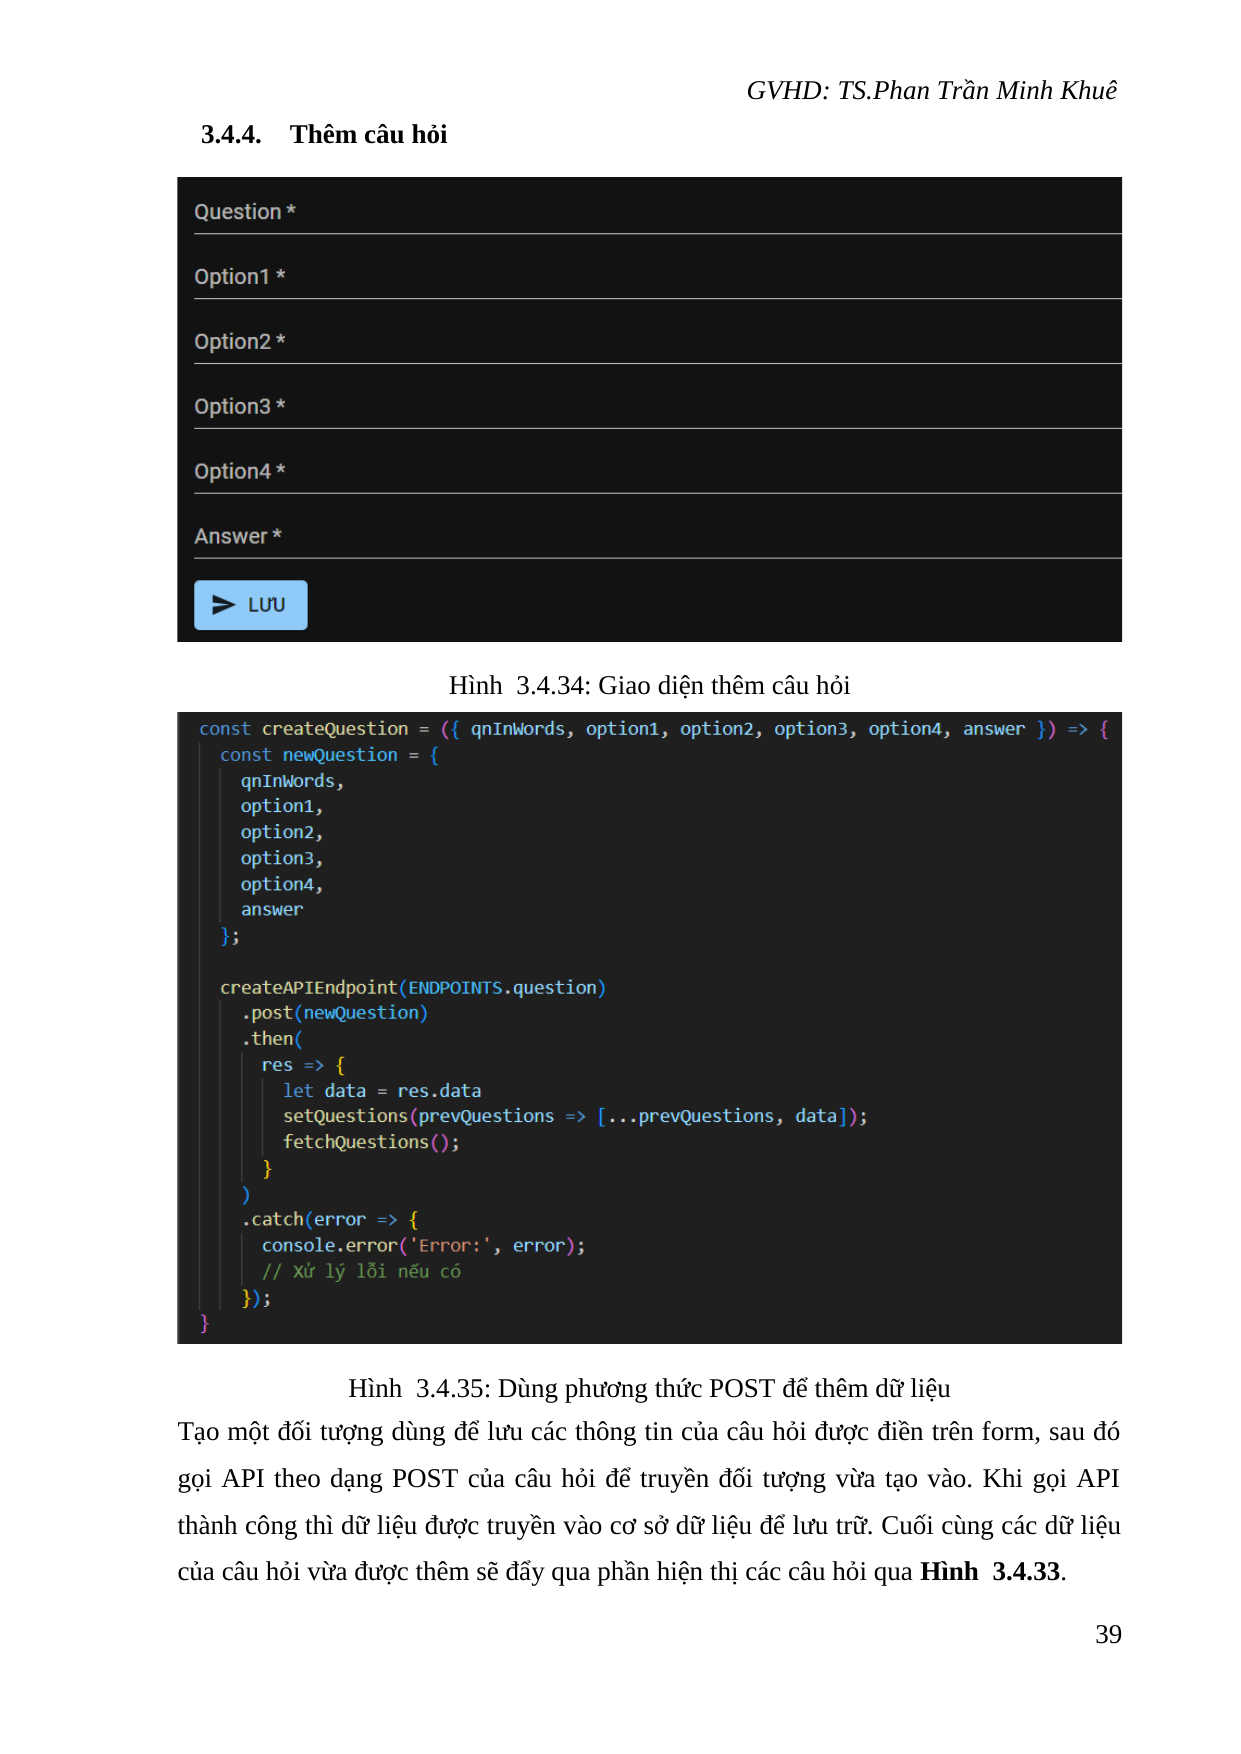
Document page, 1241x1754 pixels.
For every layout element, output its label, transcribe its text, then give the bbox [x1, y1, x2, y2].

subtitle Thêm câu hỏi [201, 118, 1122, 149]
picture [177, 712, 1123, 1344]
picture [177, 177, 1123, 642]
